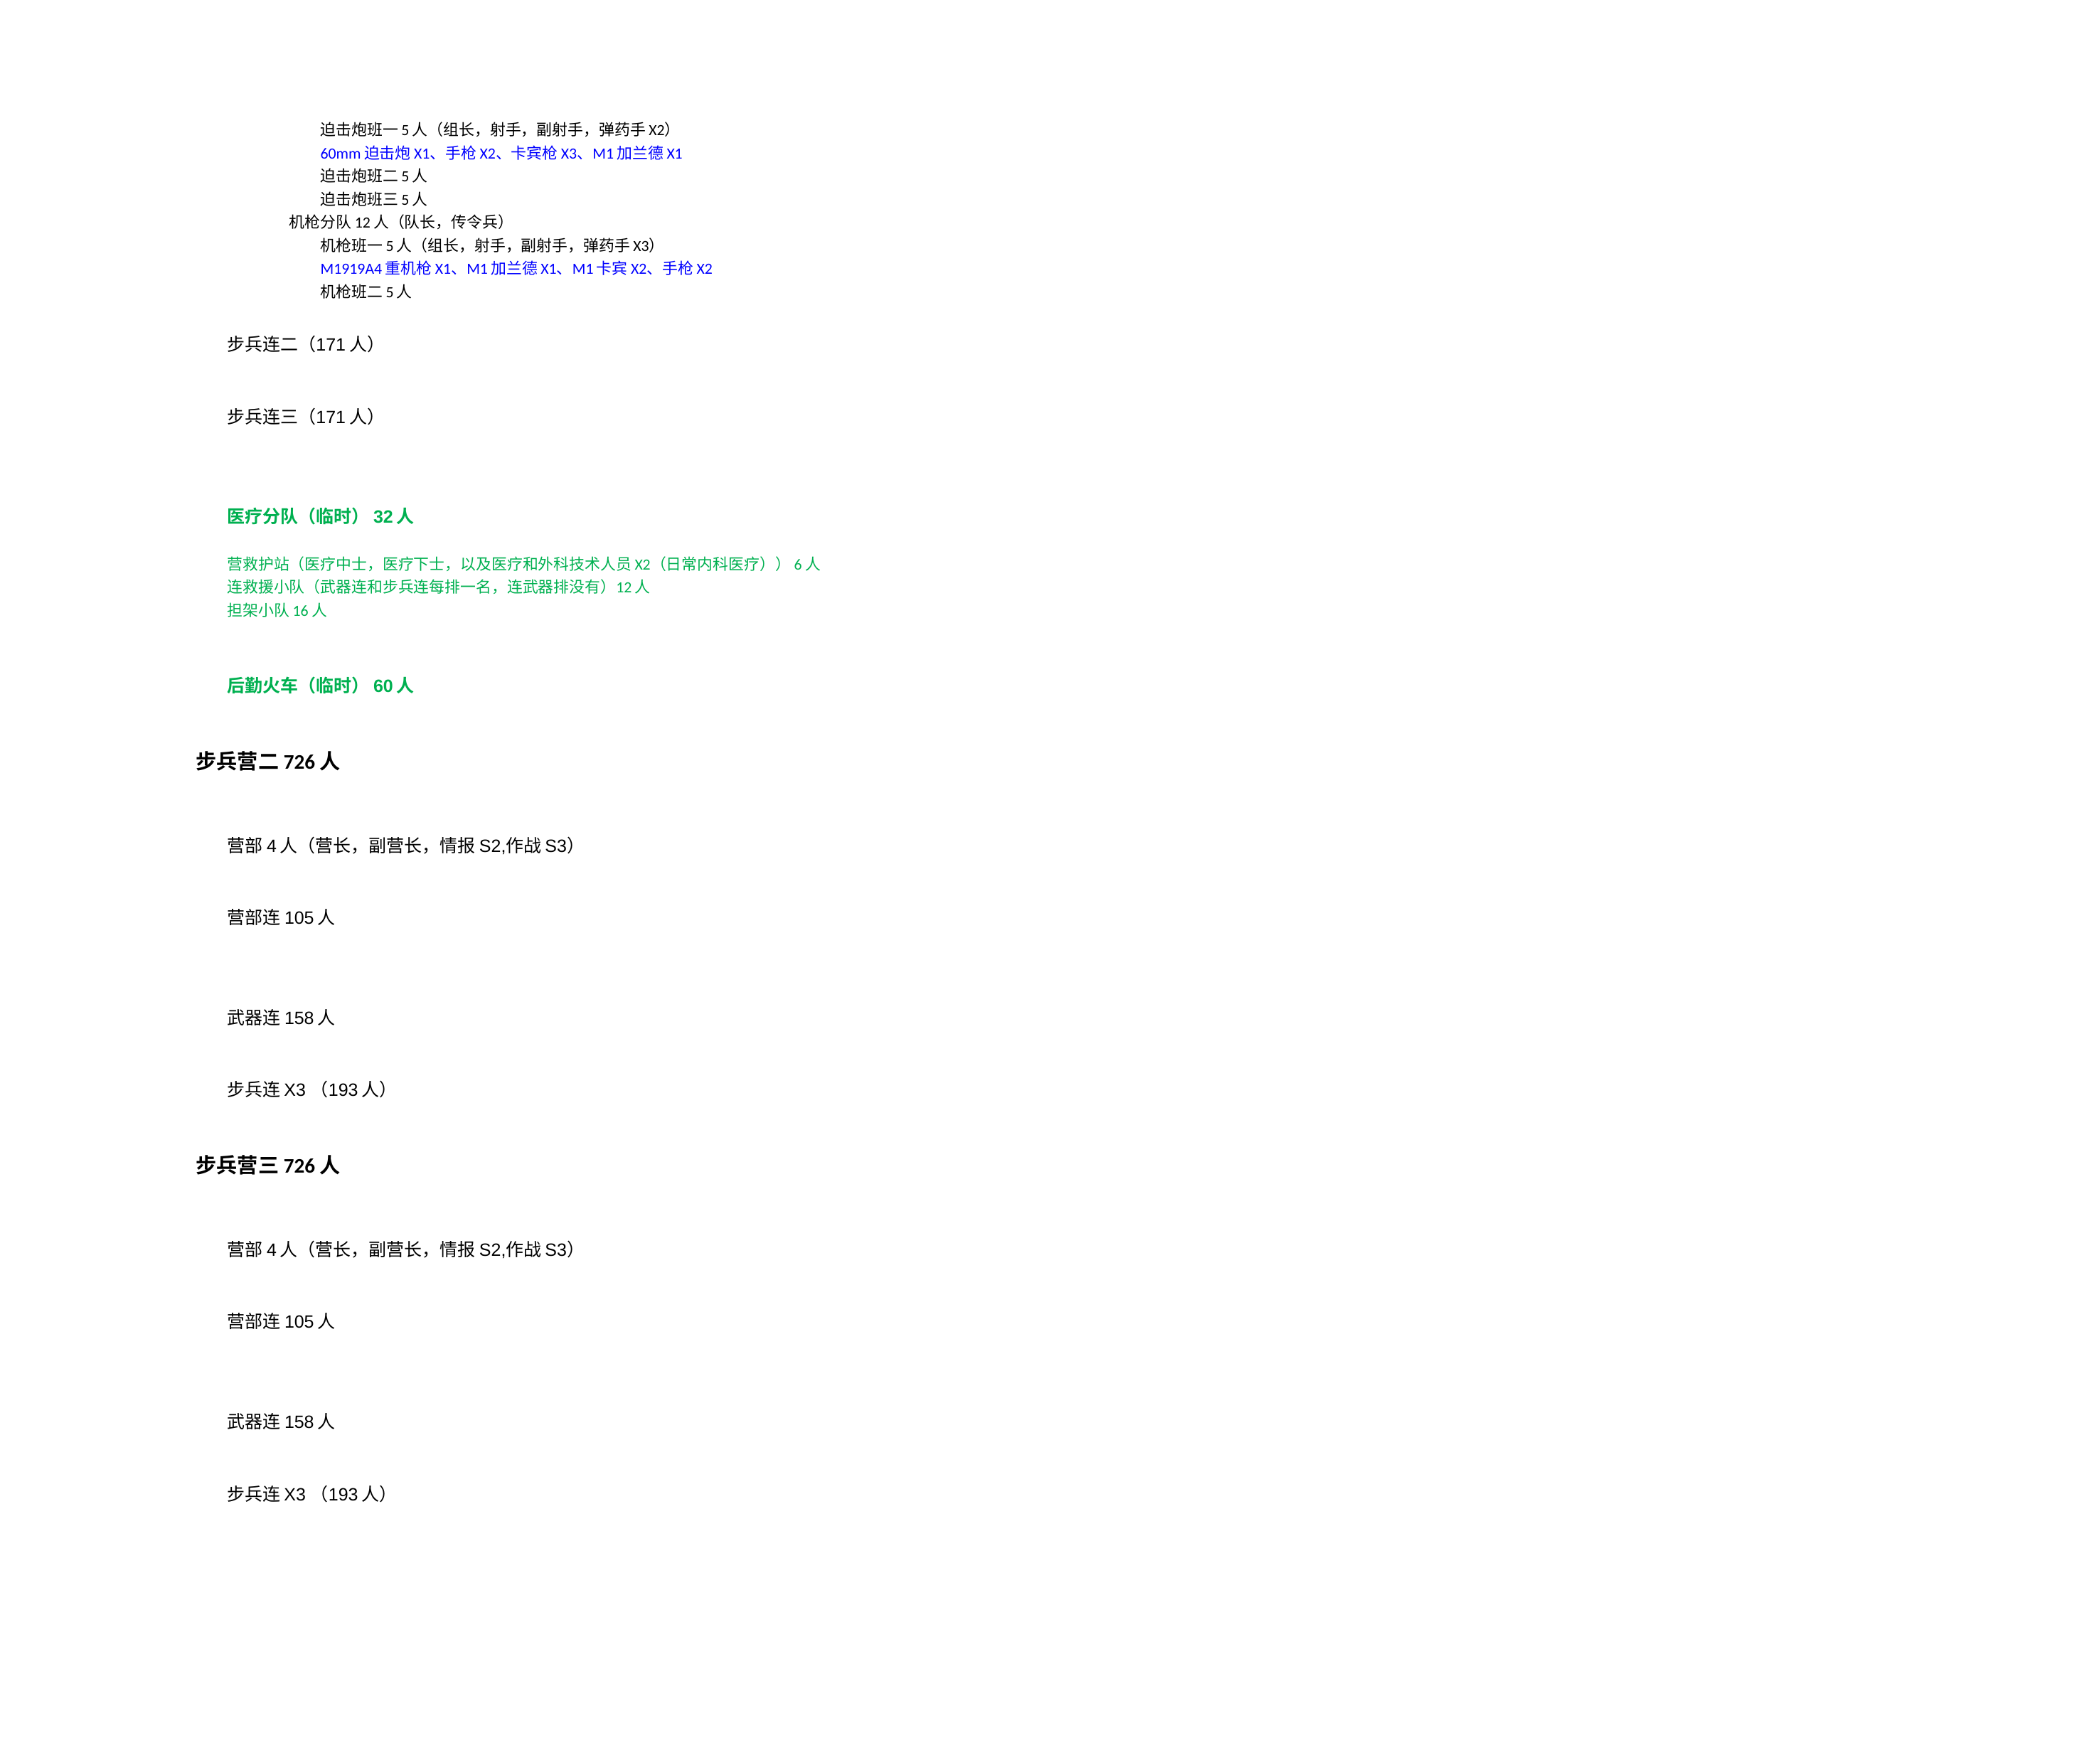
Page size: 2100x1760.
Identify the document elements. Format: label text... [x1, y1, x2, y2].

text 60mm迫击炮X1、手枪X2、卡宾枪X3、M1加兰德X1 [289, 140, 1966, 164]
subtitle 营部连 105人 [196, 893, 1966, 939]
text 连救援小队（武器连和步兵连每排一名，连武器排没有）12人 [196, 575, 1966, 598]
subtitle 武器连 158人 [196, 993, 1966, 1040]
subtitle 步兵连X3 （193人） [196, 1065, 1966, 1111]
text 机枪班二5人 [289, 279, 1966, 302]
text 迫击炮班一5人（组长，射手，副射手，弹药手X2） [289, 117, 1966, 140]
subtitle 营部 4人（营长，副营长，情报S2,作战S3） [196, 1225, 1966, 1271]
subtitle 步兵连二（171人） [196, 320, 1966, 366]
text M1919A4重机枪X1、M1加兰德X1、M1卡宾X2、手枪X2 [289, 256, 1966, 279]
text 担架小队 16人 [196, 598, 1966, 621]
subtitle 后勤火车（临时） 60人 [196, 662, 1966, 708]
subtitle 营部 4人（营长，副营长，情报S2,作战S3） [196, 821, 1966, 868]
text 机枪分队12人（队长，传令兵） [258, 210, 1966, 233]
subtitle 营部连 105人 [196, 1297, 1966, 1343]
subtitle 步兵连X3 （193人） [196, 1470, 1966, 1516]
subtitle 步兵营三 726人 [165, 1141, 1966, 1187]
subtitle 步兵连三（171人） [196, 393, 1966, 439]
text 营救护站（医疗中士，医疗下士，以及医疗和外科技术人员X2（日常内科医疗）） 6人 [196, 552, 1966, 575]
text 迫击炮班二5人 [289, 164, 1966, 186]
text 机枪班一5人（组长，射手，副射手，弹药手X3） [289, 233, 1966, 256]
subtitle 武器连 158人 [196, 1397, 1966, 1444]
subtitle 步兵营二 726人 [165, 737, 1966, 783]
subtitle 医疗分队（临时） 32人 [196, 492, 1966, 538]
text 迫击炮班三5人 [289, 186, 1966, 210]
